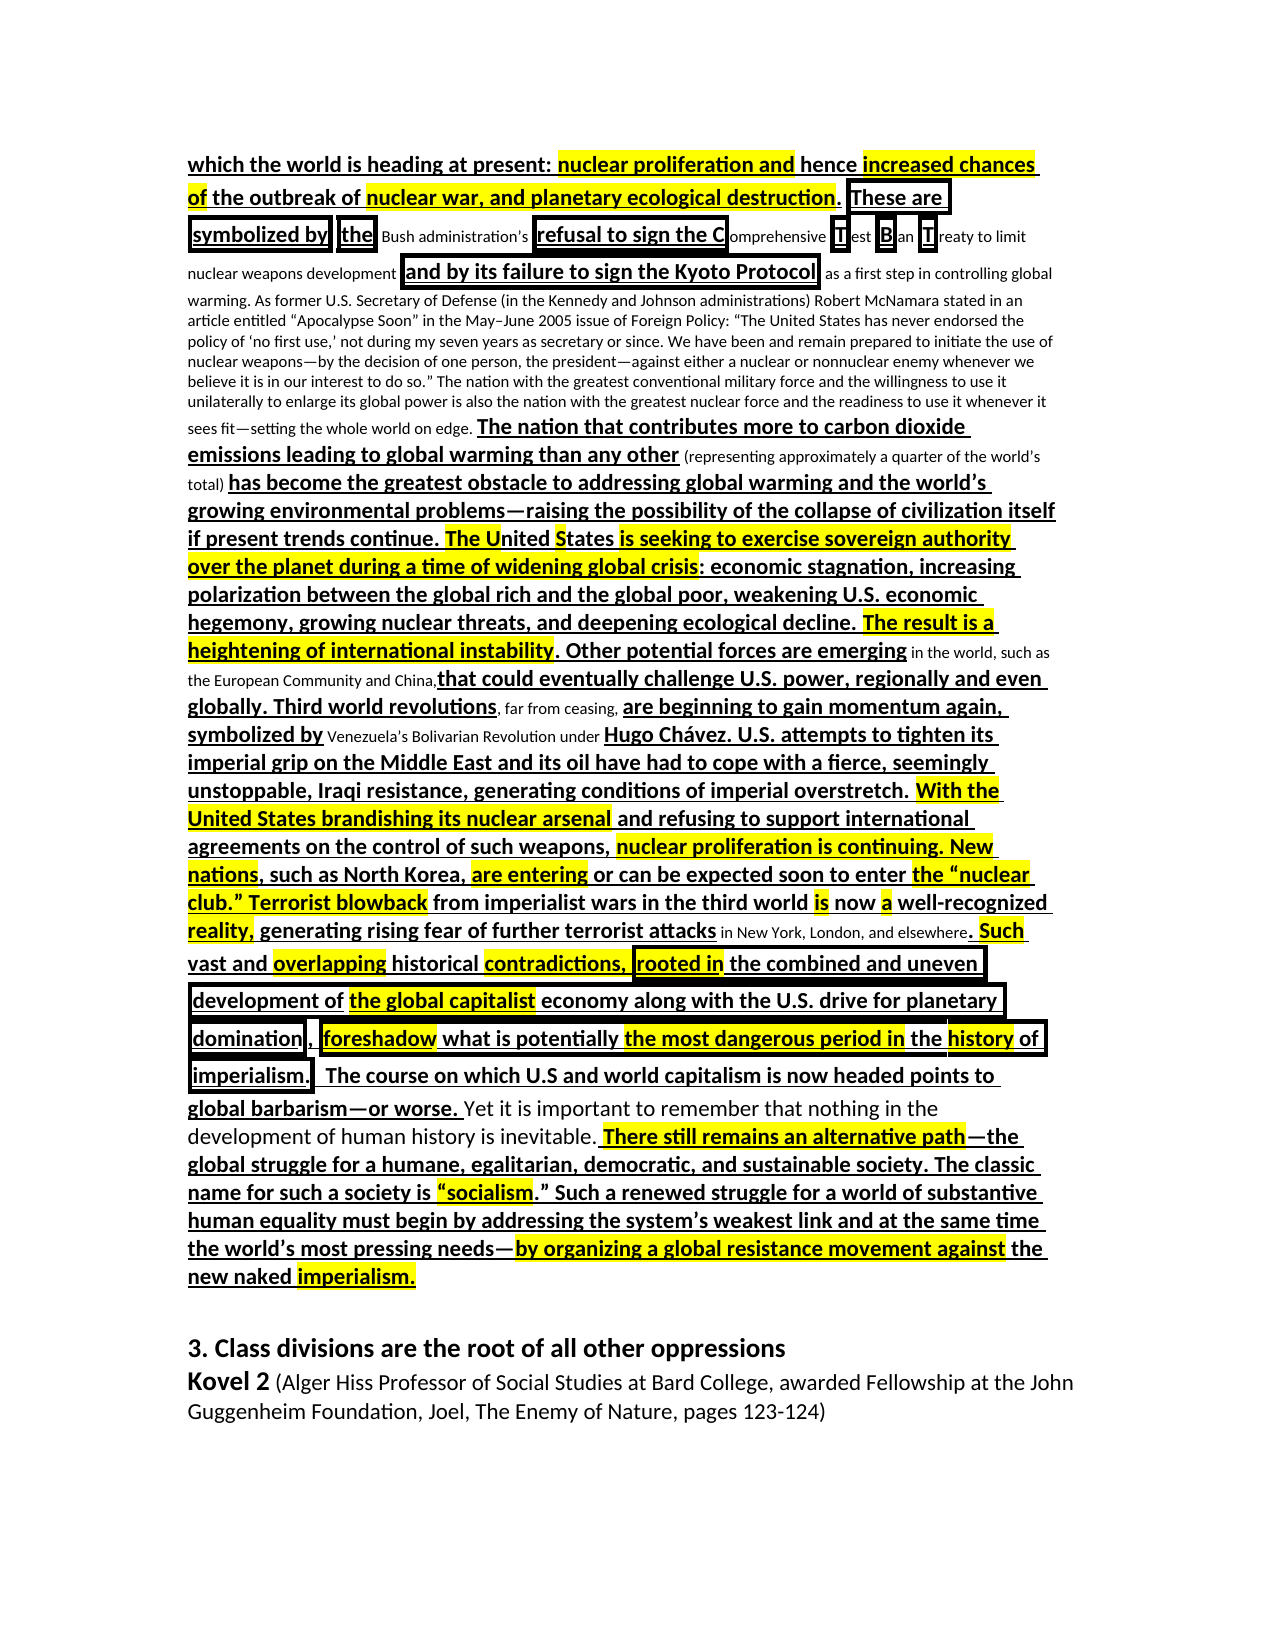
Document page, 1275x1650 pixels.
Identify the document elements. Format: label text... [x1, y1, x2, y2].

subtitle 3. Class divisions are the root of all other oppressions [187, 1331, 1087, 1364]
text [187, 150, 1057, 1290]
text Kovel 2 (Alger Hiss Professor of Social Studies at Bard College, awarded Fellowship at the John Guggenheim Foundation, Joel, The Enemy of Nature, pages 123-124) [187, 1364, 1087, 1425]
